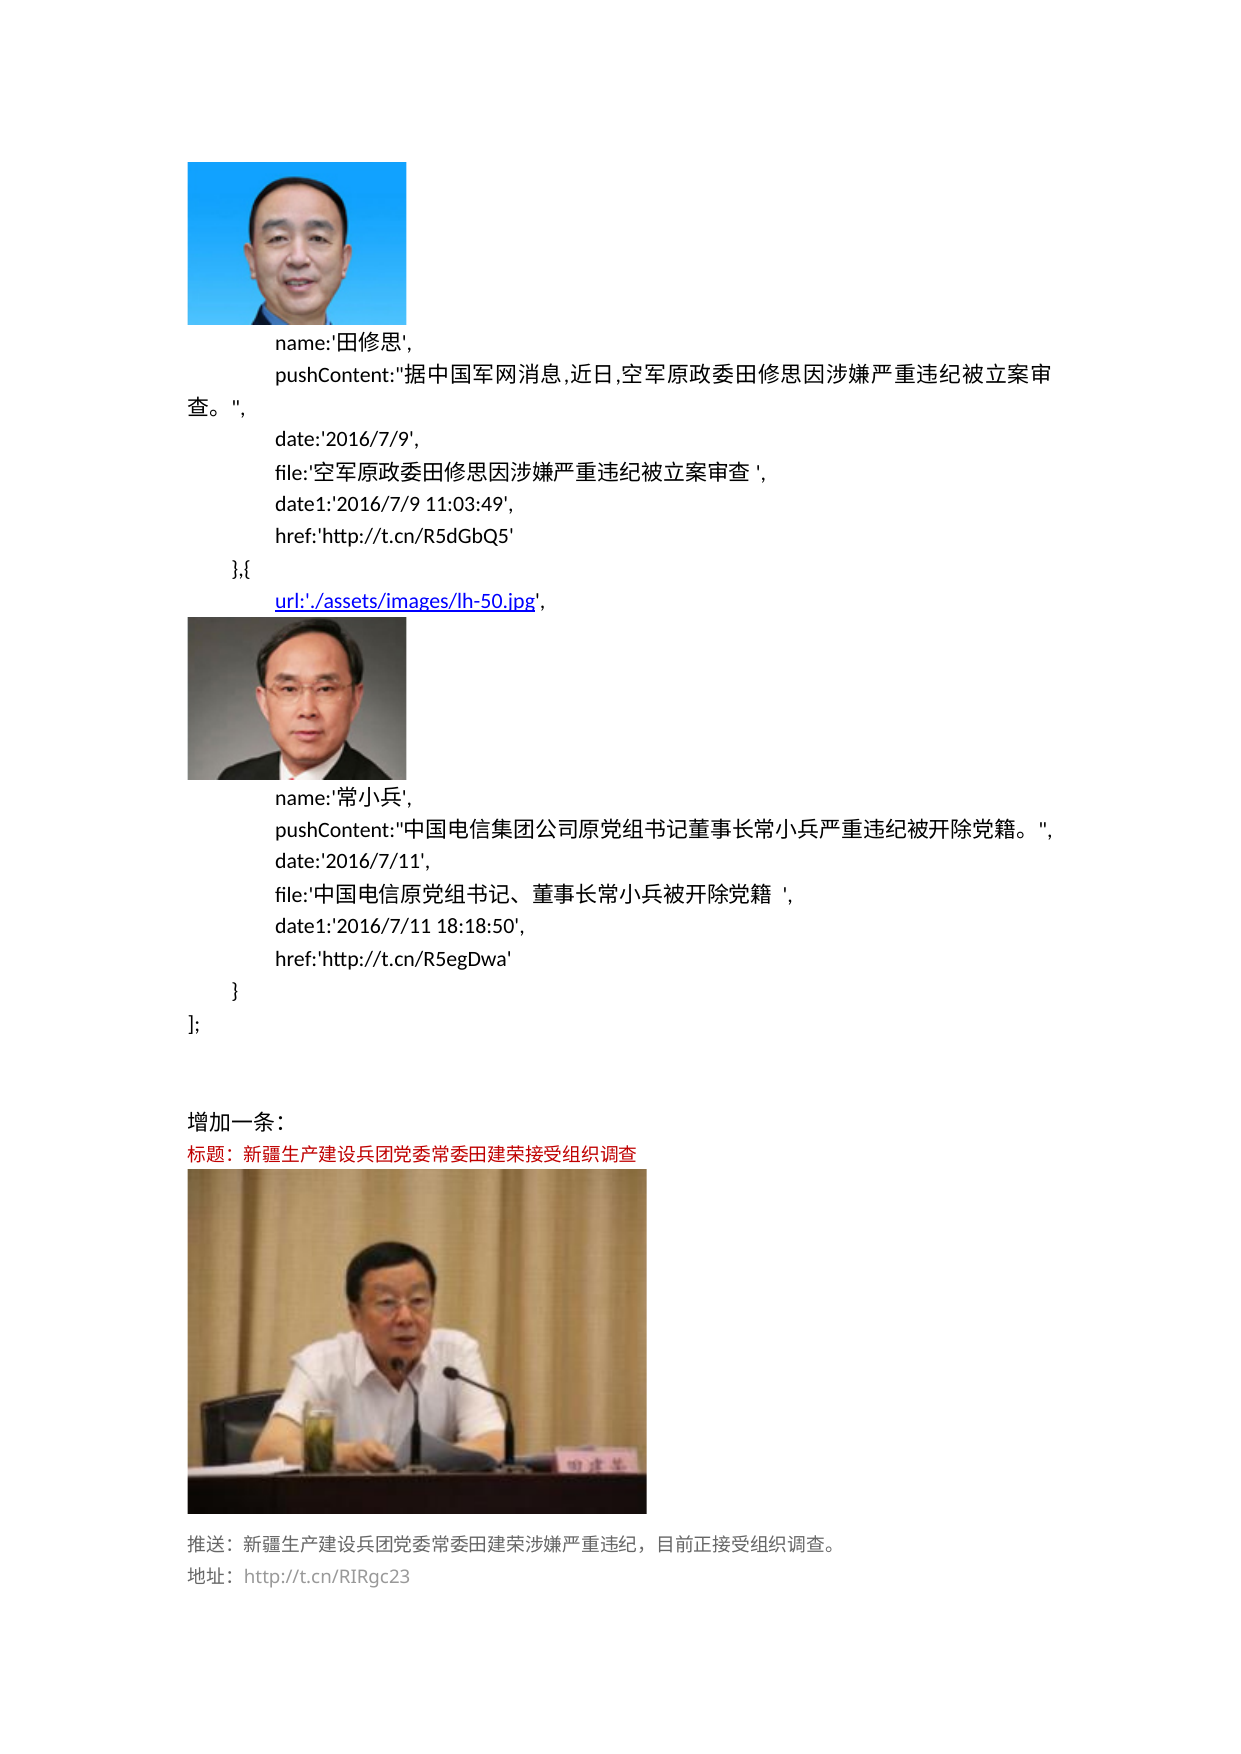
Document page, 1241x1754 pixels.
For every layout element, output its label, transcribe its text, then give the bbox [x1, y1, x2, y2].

picture [187, 162, 407, 325]
text date1:'2016/7/11 18:18:50', [187, 909, 1053, 942]
picture [187, 617, 407, 780]
text } [187, 974, 1053, 1007]
text 推送：新疆生产建设兵团党委常委田建荣涉嫌严重违纪，目前正接受组织调查。 [187, 1527, 1053, 1559]
text 地址：http://t.cn/RIRgc23 [187, 1559, 1053, 1592]
text date:'2016/7/9', [187, 422, 1053, 454]
text ]; [187, 1007, 1053, 1039]
text href:'http://t.cn/R5egDwa' [187, 942, 1053, 974]
text 增加一条： [187, 1104, 1053, 1137]
text href:'http://t.cn/R5dGbQ5' [187, 519, 1053, 552]
text name:'常小兵', [187, 779, 1053, 812]
text pushContent:"中国电信集团公司原党组书记董事长常小兵严重违纪被开除党籍。", [187, 812, 1053, 844]
text date1:'2016/7/9 11:03:49', [187, 487, 1053, 519]
text date:'2016/7/11', [187, 844, 1053, 877]
text file:'中国电信原党组书记、董事长常小兵被开除党籍 ', [187, 877, 1053, 909]
text pushContent:"据中国军网消息,近日,空军原政委田修思因涉嫌严重违纪被立案审查。", [187, 357, 1053, 422]
text url:'./assets/images/lh-50.jpg', [187, 584, 1053, 617]
text 标题：新疆生产建设兵团党委常委田建荣接受组织调查 [187, 1137, 1053, 1169]
text name:'田修思', [187, 324, 1053, 357]
text },{ [187, 552, 1053, 584]
picture [187, 1169, 647, 1514]
text file:'空军原政委田修思因涉嫌严重违纪被立案审查 ', [187, 454, 1053, 487]
